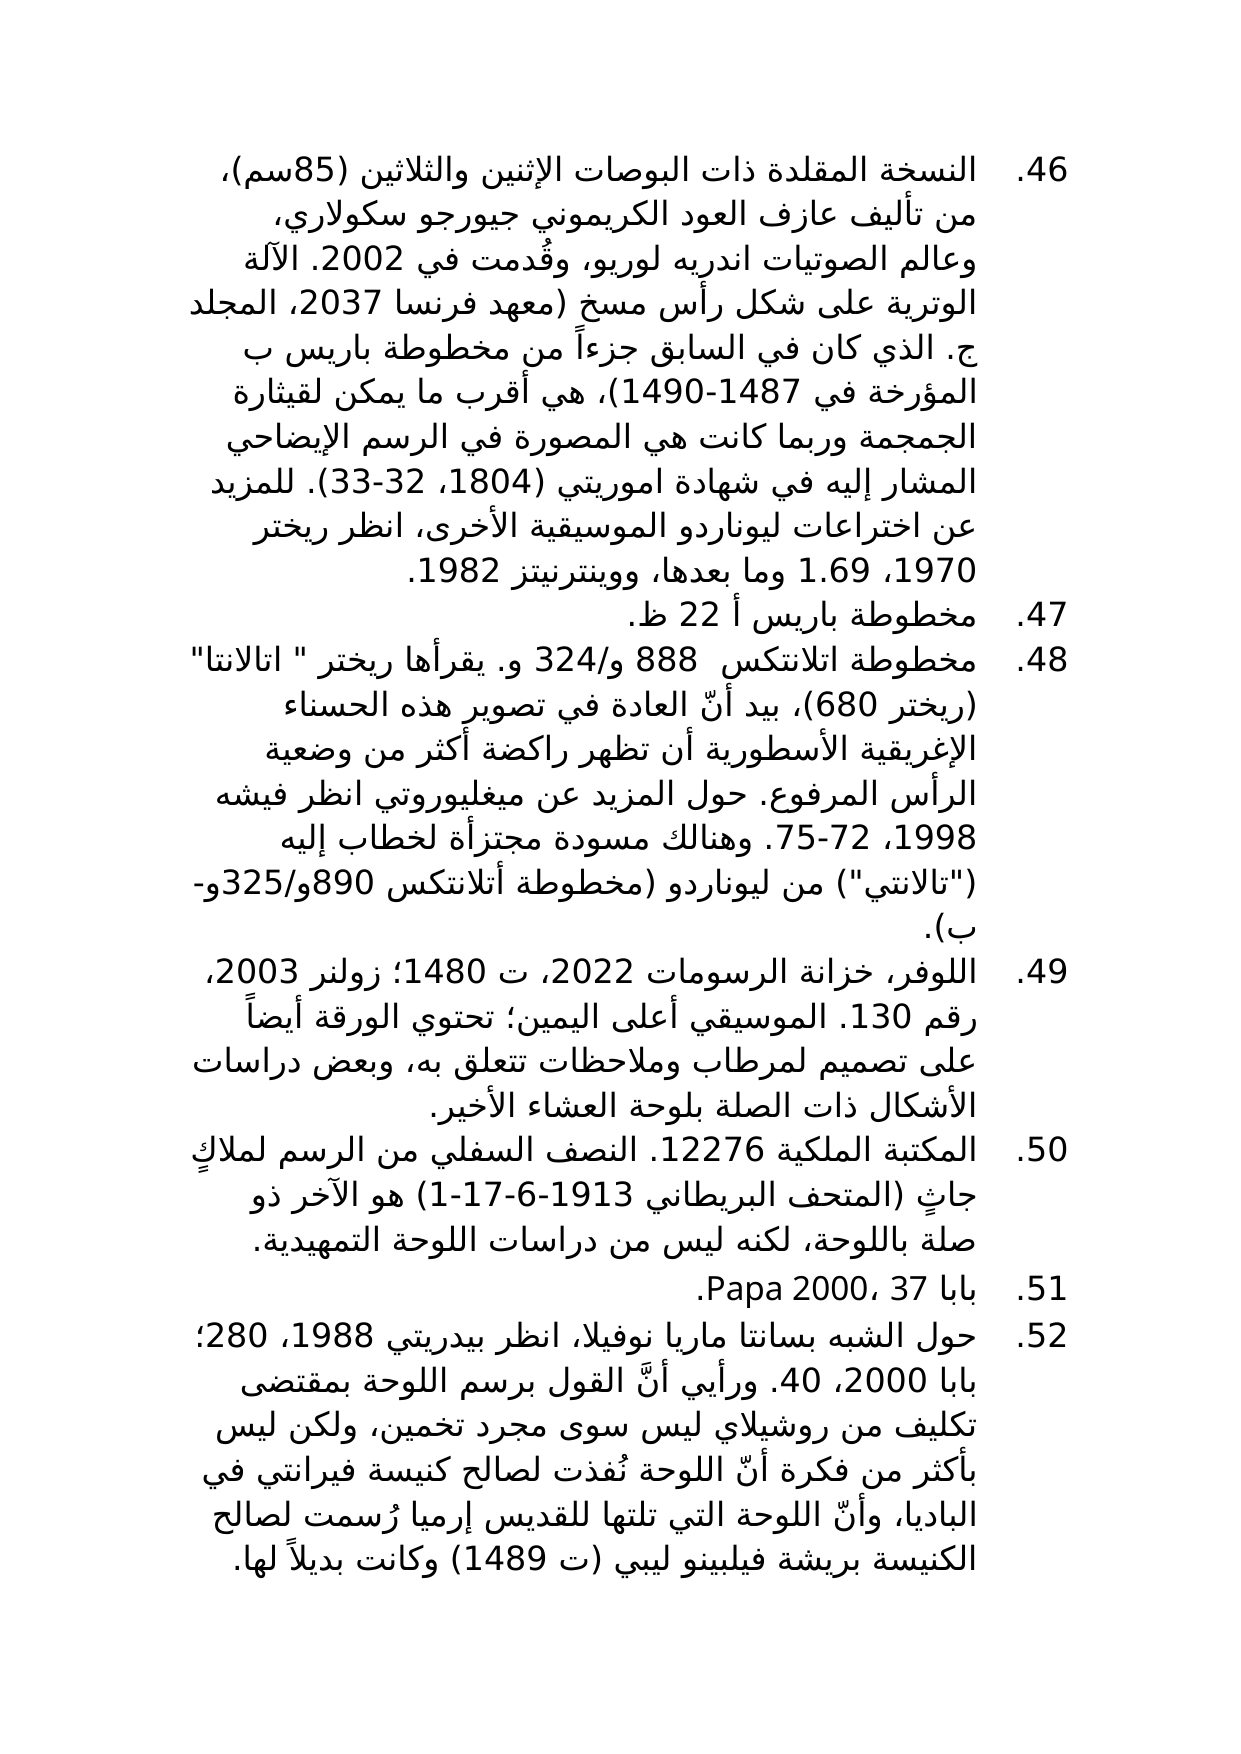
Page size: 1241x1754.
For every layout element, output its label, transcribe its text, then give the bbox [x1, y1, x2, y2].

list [187, 1317, 1015, 1578]
list اللوفر، خزانة الرسومات 2022، ت 1480؛ زولنر 2003، رقم 130. الموسيقي أعلى اليمين؛ تحتوي الورقة أيضاً على تصميم لمرطاب وملاحظات تتعلق به، وبعض دراسات الأشكال ذات الصلة بلوحة العشاء الأخير. [187, 952, 1015, 1125]
list النسخة المقلدة ذات البوصات الإثنين والثلاثين (85سم)، من تأليف عازف العود الكريموني جيورجو سكولاري، وعالم الصوتيات اندريه لوريو، وقُدمت في 2002. الآلة الوترية على شكل رأس مسخ (معهد فرنسا 2037، المجلد ج. الذي كان في السابق جزءاً من مخطوطة باريس ب المؤرخة في 1487-1490)، هي أقرب ما يمكن لقيثارة الجمجمة وربما كانت هي المصورة في الرسم الإيضاحي المشار إليه في شهادة اموريتي (1804، 32-33). للمزيد عن اختراعات ليوناردو الموسيقية الأخرى، انظر ريختر 1970، 1.69 وما بعدها، ووينترنيتز 1982. [187, 150, 1015, 590]
list مخطوطة باريس أ 22 ظ. [187, 596, 1015, 635]
list بابا Papa 2000، 37. [187, 1264, 1015, 1310]
list المكتبة الملكية 12276. النصف السفلي من الرسم لملاكٍ جاثٍ (المتحف البريطاني 1913-6-17-1) هو الآخر ذو صلة باللوحة، لكنه ليس من دراسات اللوحة التمهيدية. [187, 1131, 1015, 1259]
list مخطوطة اتلانتكس 888 و/324 و. يقرأها ريختر " اتالانتا" (ريختر 680)، بيد أنّ العادة في تصوير هذه الحسناء الإغريقية الأسطورية أن تظهر راكضة أكثر من وضعية الرأس المرفوع. حول المزيد عن ميغليوروتي انظر فيشه 1998، 72-75. وهنالك مسودة مجتزأة لخطاب إليه ("تالانتي") من ليوناردو (مخطوطة أتلانتكس 890و/325و-ب). [187, 640, 1015, 947]
